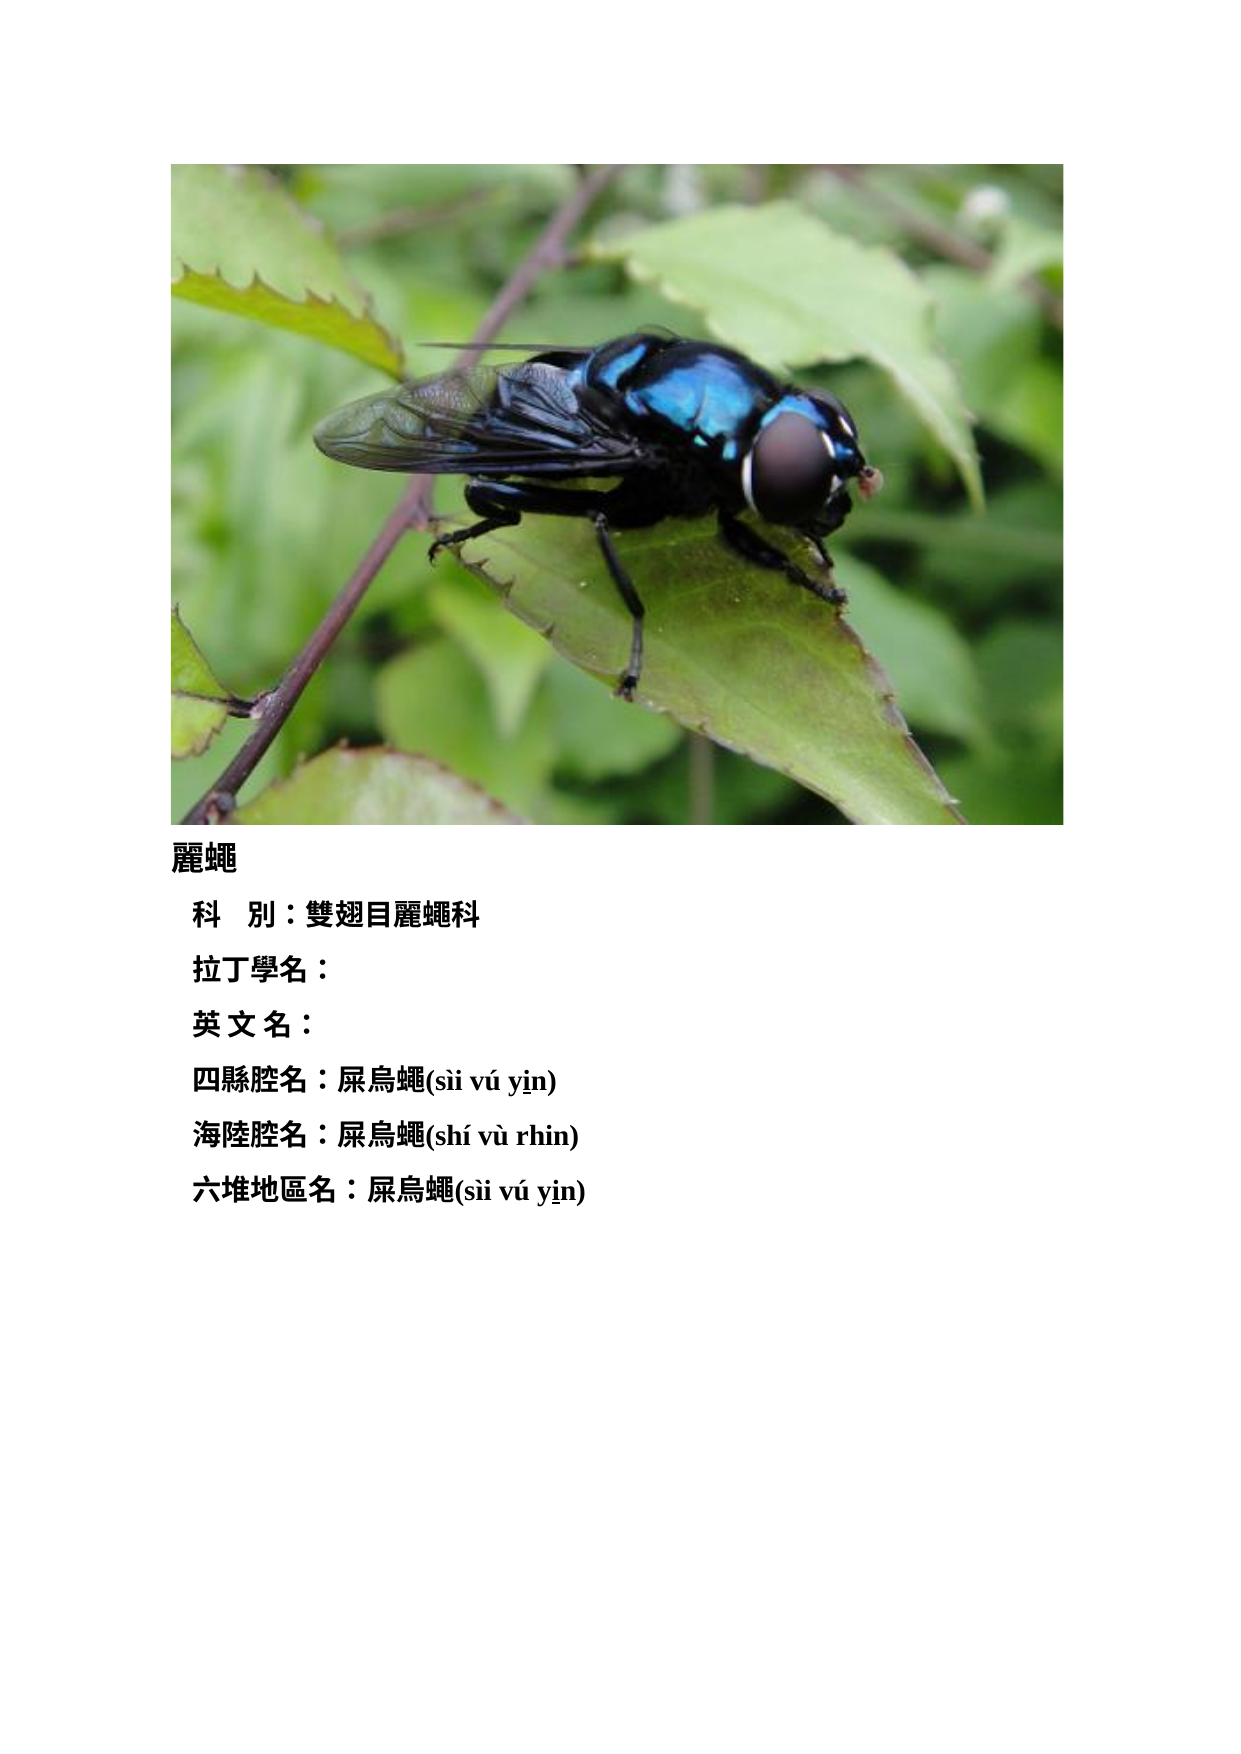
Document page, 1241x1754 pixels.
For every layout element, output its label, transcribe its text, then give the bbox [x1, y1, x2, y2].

table_header [160, 165, 1078, 832]
table_cell 麗蠅 科 別：雙翅目麗蠅科 拉丁學名： 英 文 名： 四縣腔名：屎烏蠅(sìi vú yin) 海陸腔名：屎烏蠅(shí vù rhin) 六堆地區名：屎烏蠅(sìi vú yin) [160, 832, 1078, 1216]
picture [170, 164, 1064, 825]
